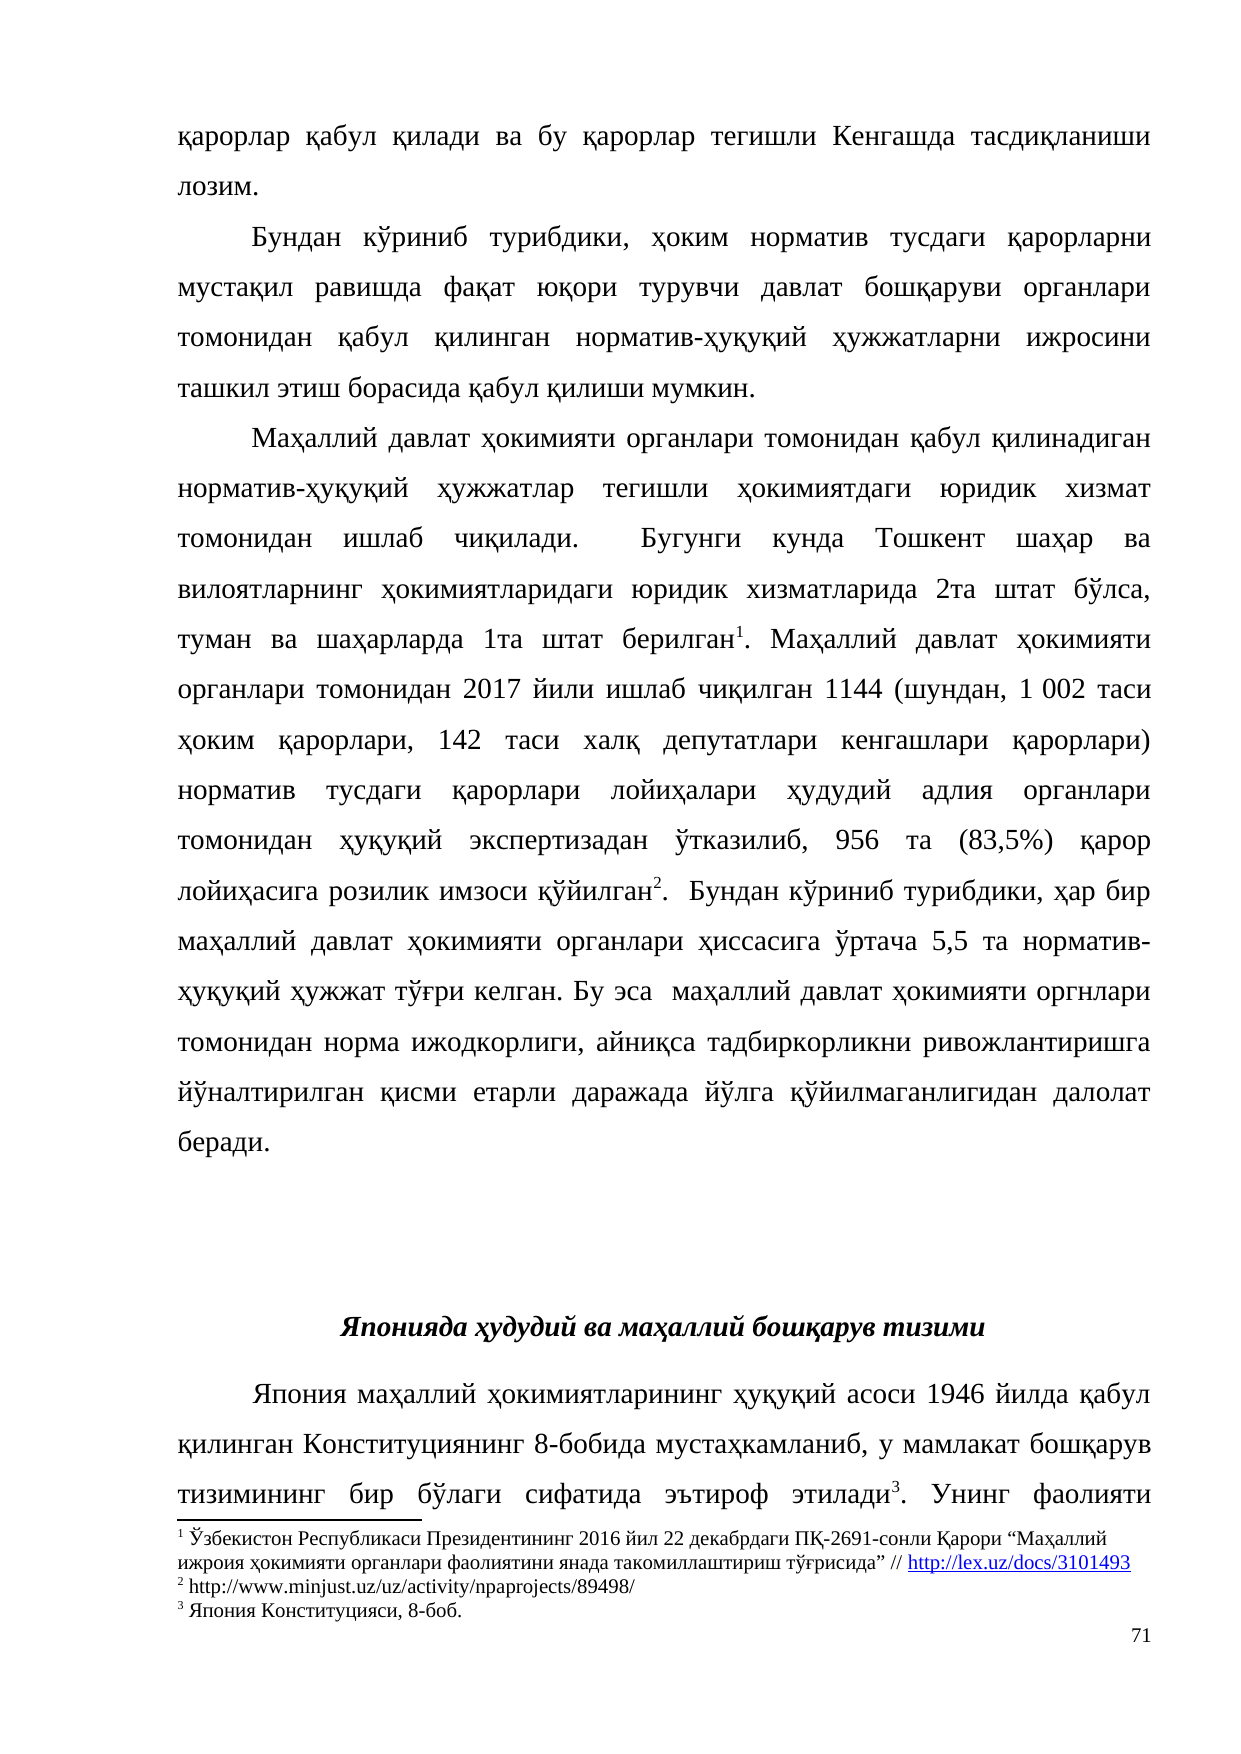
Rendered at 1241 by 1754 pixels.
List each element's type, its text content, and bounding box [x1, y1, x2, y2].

text Японияда ҳудудий ва маҳаллий бошқарув тизими [177, 1309, 1152, 1342]
text Маҳаллий давлат ҳокимияти органлари томонидан қабул қилинадиган норматив-ҳуқуқий ҳужжатлар тегишли ҳокимиятдаги юридик хизмат томонидан ишлаб чиқилади. Бугунги кунда Тошкент шаҳар ва вилоятларнинг ҳокимиятларидаги юридик хизматларида 2та штат бўлса, туман ва шаҳарларда 1та штат берилган. Маҳаллий давлат ҳокимияти органлари томонидан 2017 йили ишлаб чиқилган 1144 (шундан, 1 002 таси ҳоким қарорлари, 142 таси халқ депутатлари кенгашлари қарорлари) норматив тусдаги қарорлари лойиҳалари ҳудудий адлия органлари томонидан ҳуқуқий экспертизадан ўтказилиб, 956 та (83,5%) қарор лойиҳасига розилик имзоси қўйилган. Бундан кўриниб турибдики, ҳар бир маҳаллий давлат ҳокимияти органлари ҳиссасига ўртача 5,5 та норматив-ҳуқуқий ҳужжат тўғри келган. Бу эса маҳаллий давлат ҳокимияти оргнлари томонидан норма ижодкорлиги, айниқса тадбиркорликни ривожлантиришга йўналтирилган қисми етарли даражада йўлга қўйилмаганлигидан далолат беради. [177, 420, 1152, 1158]
text Бундан кўриниб турибдики, ҳоким норматив тусдаги қарорларни мустақил равишда фақат юқори турувчи давлат бошқаруви органлари томонидан қабул қилинган норматив-ҳуқуқий ҳужжатларни ижросини ташкил этиш борасида қабул қилиши мумкин. [177, 219, 1152, 403]
